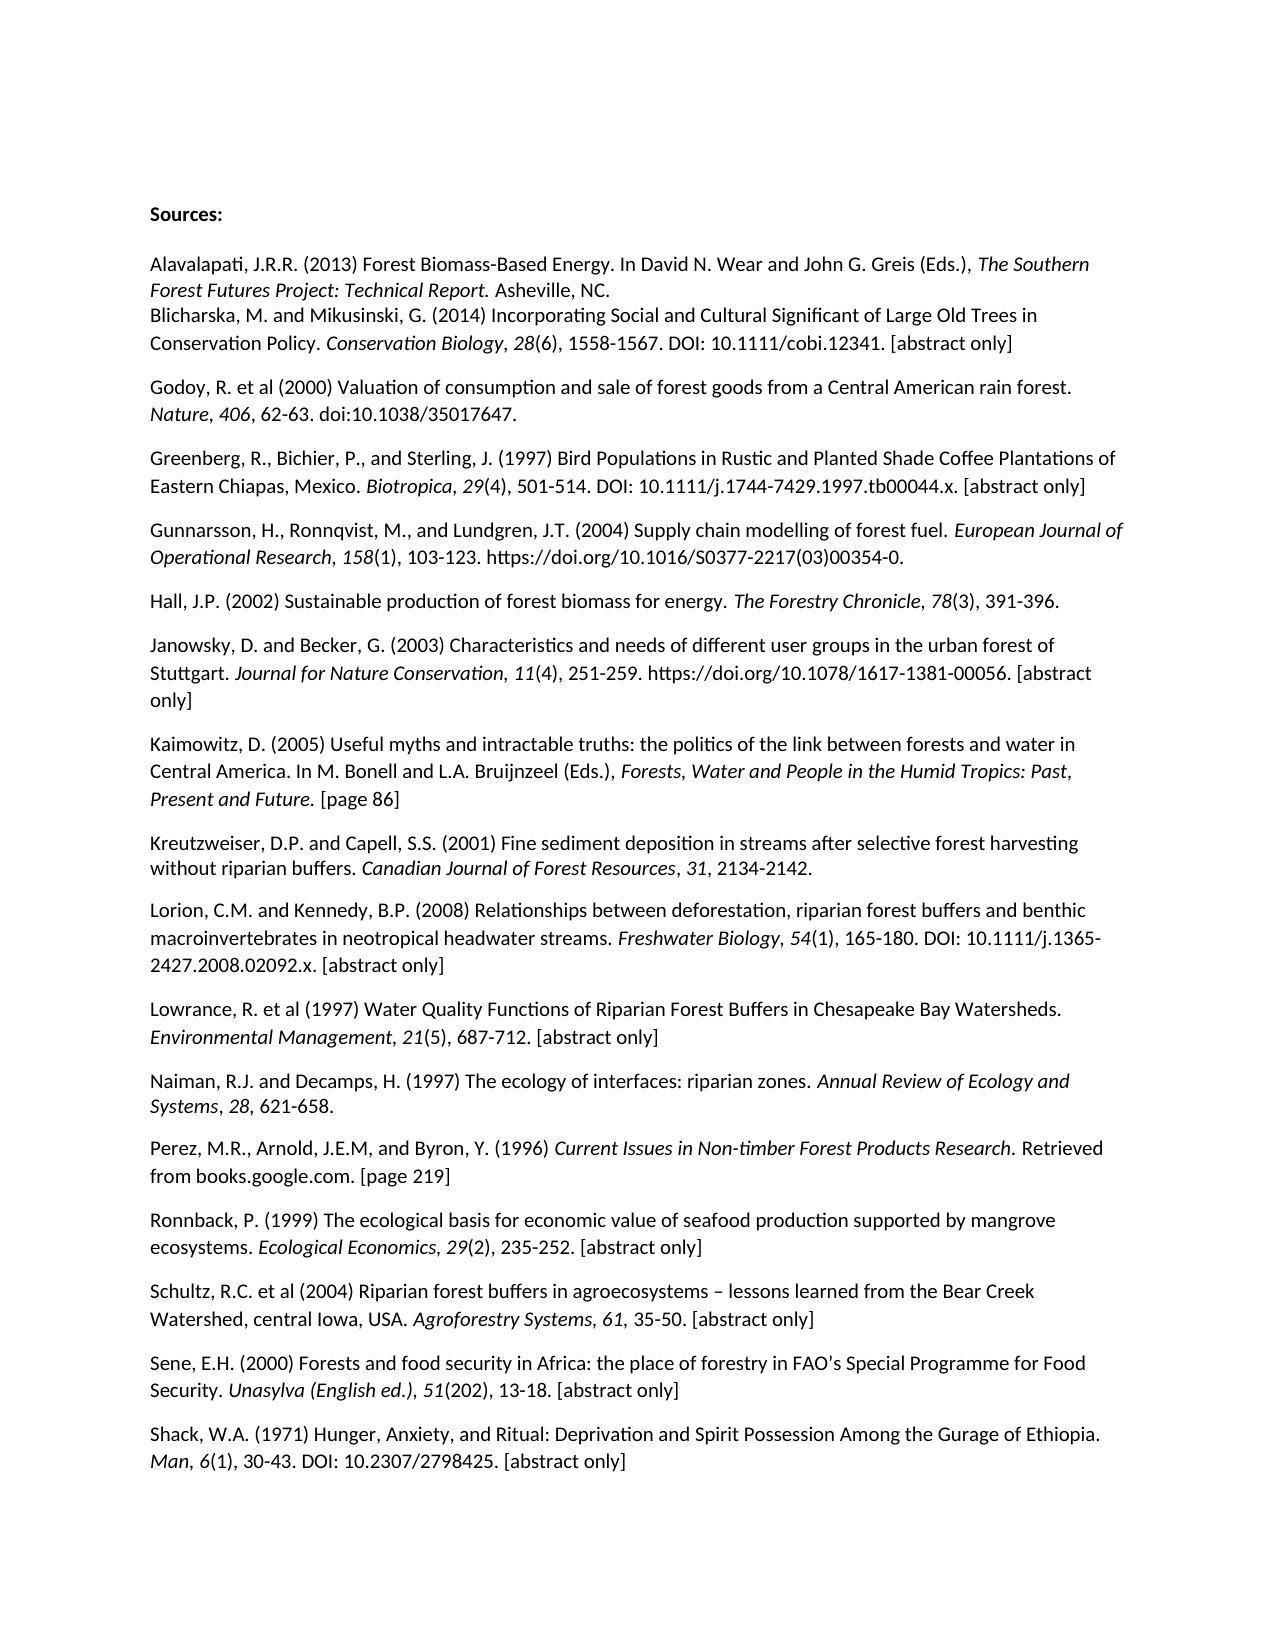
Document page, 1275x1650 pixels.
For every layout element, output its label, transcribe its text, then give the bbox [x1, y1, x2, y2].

text Janowsky, D. and Becker, G. (2003) Characteristics and needs of different user groups in the urban forest of Stuttgart. Journal for Nature Conservation, 11(4), 251-259. https://doi.org/10.1078/1617-1381-00056. [abstract only] [150, 632, 1125, 713]
text Ronnback, P. (1999) The ecological basis for economic value of seafood production supported by mangrove ecosystems. Ecological Economics, 29(2), 235-252. [abstract only] [150, 1207, 1125, 1260]
text Kaimowitz, D. (2005) Useful myths and intractable truths: the politics of the link between forests and water in Central America. In M. Bonell and L.A. Bruijnzeel (Eds.), Forests, Water and People in the Humid Tropics: Past, Present and Future. [page 86] [150, 731, 1125, 811]
text Shack, W.A. (1971) Hunger, Anxiety, and Ritual: Deprivation and Spirit Possession Among the Gurage of Ethiopia. Man, 6(1), 30-43. DOI: 10.2307/2798425. [abstract only] [150, 1421, 1125, 1474]
text Perez, M.R., Arnold, J.E.M, and Byron, Y. (1996) Current Issues in Non-timber Forest Products Research. Retrieved from books.google.com. [page 219] [150, 1135, 1125, 1188]
text Hall, J.P. (2002) Sustainable production of forest biomass for energy. The Forestry Chronicle, 78(3), 391-396. [150, 588, 1125, 614]
text Greenberg, R., Bichier, P., and Sterling, J. (1997) Bird Populations in Rustic and Planted Shade Coffee Plantations of Eastern Chiapas, Mexico. Biotropica, 29(4), 501-514. DOI: 10.1111/j.1744-7429.1997.tb00044.x. [abstract only] [150, 445, 1125, 498]
text Sene, E.H. (2000) Forests and food security in Africa: the place of forestry in FAO’s Special Programme for Food Security. Unasylva (English ed.), 51(202), 13-18. [abstract only] [150, 1350, 1125, 1403]
text Alavalapati, J.R.R. (2013) Forest Biomass-Based Energy. In David N. Wear and John G. Greis (Eds.), The Southern Forest Futures Project: Technical Report. Asheville, NC. [150, 252, 1125, 302]
text Lorion, C.M. and Kennedy, B.P. (2008) Relationships between deforestation, riparian forest buffers and benthic macroinvertebrates in neotropical headwater streams. Freshwater Biology, 54(1), 165-180. DOI: 10.1111/j.1365-2427.2008.02092.x. [abstract only] [150, 898, 1125, 978]
text Godoy, R. et al (2000) Valuation of consumption and sale of forest goods from a Central American rain forest. Nature, 406, 62-63. doi:10.1038/35017647. [150, 374, 1125, 427]
text Schultz, R.C. et al (2004) Riparian forest buffers in agroecosystems – lessons learned from the Bear Creek Watershed, central Iowa, USA. Agroforestry Systems, 61, 35-50. [abstract only] [150, 1278, 1125, 1331]
text Sources: [150, 201, 1125, 226]
text Blicharska, M. and Mikusinski, G. (2014) Incorporating Social and Cultural Significant of Large Old Trees in Conservation Policy. Conservation Biology, 28(6), 1558-1567. DOI: 10.1111/cobi.12341. [abstract only] [150, 302, 1125, 355]
text Kreutzweiser, D.P. and Capell, S.S. (2001) Fine sediment deposition in streams after selective forest harvesting without riparian buffers. Canadian Journal of Forest Resources, 31, 2134-2142. [150, 830, 1125, 881]
text Lowrance, R. et al (1997) Water Quality Functions of Riparian Forest Buffers in Chesapeake Bay Watersheds. Environmental Management, 21(5), 687-712. [abstract only] [150, 996, 1125, 1049]
text Gunnarsson, H., Ronnqvist, M., and Lundgren, J.T. (2004) Supply chain modelling of forest fuel. European Journal of Operational Research, 158(1), 103-123. https://doi.org/10.1016/S0377-2217(03)00354-0. [150, 517, 1125, 570]
text Naiman, R.J. and Decamps, H. (1997) The ecology of interfaces: riparian zones. Annual Review of Ecology and Systems, 28, 621-658. [150, 1068, 1125, 1119]
